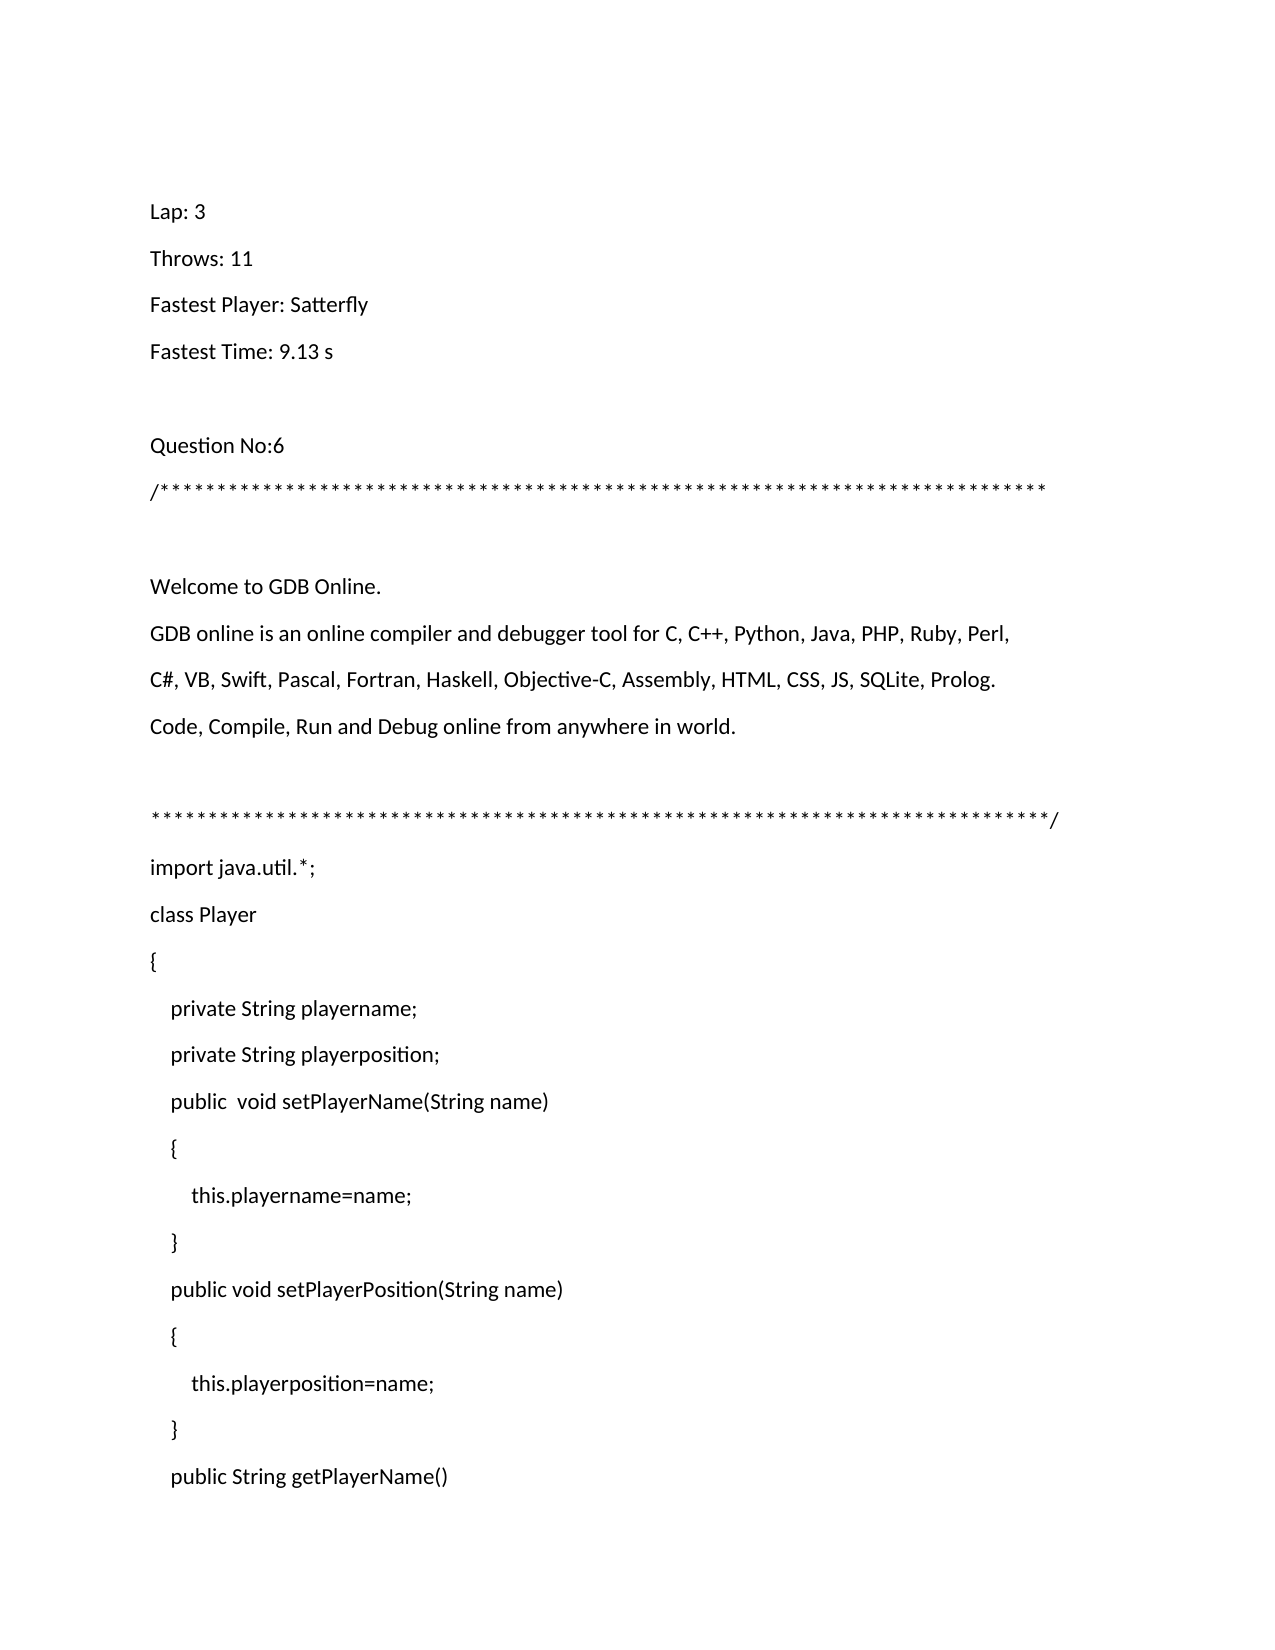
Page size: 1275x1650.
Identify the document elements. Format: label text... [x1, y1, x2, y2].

text public void setPlayerName(String name) [150, 1087, 1125, 1116]
text Fastest Time: 9.13 s [150, 337, 1125, 366]
text } [150, 1416, 1125, 1444]
text private String playername; [150, 994, 1125, 1022]
text this.playerposition=name; [150, 1369, 1125, 1397]
text C#, VB, Swift, Pascal, Fortran, Haskell, Objective-C, Assembly, HTML, CSS, JS, SQLite, Prolog. [150, 666, 1125, 694]
text Fastest Player: Satterfly [150, 291, 1125, 319]
text Welcome to GDB Online. [150, 572, 1125, 600]
text { [150, 1134, 1125, 1162]
text Lap: 3 [150, 197, 1125, 225]
text import java.util.*; [150, 853, 1125, 881]
text /****************************************************************************** [150, 478, 1125, 506]
text public void setPlayerPosition(String name) [150, 1275, 1125, 1303]
text public String getPlayerName() [150, 1462, 1125, 1491]
text class Player [150, 900, 1125, 928]
text Code, Compile, Run and Debug online from anywhere in world. [150, 712, 1125, 741]
text { [150, 1322, 1125, 1350]
text *******************************************************************************/ [150, 806, 1125, 834]
text Throws: 11 [150, 244, 1125, 272]
text private String playerposition; [150, 1041, 1125, 1069]
text GDB online is an online compiler and debugger tool for C, C++, Python, Java, PHP, Ruby, Perl, [150, 619, 1125, 647]
text { [150, 947, 1125, 975]
text Question No:6 [150, 431, 1125, 459]
text this.playername=name; [150, 1181, 1125, 1209]
text } [150, 1228, 1125, 1256]
